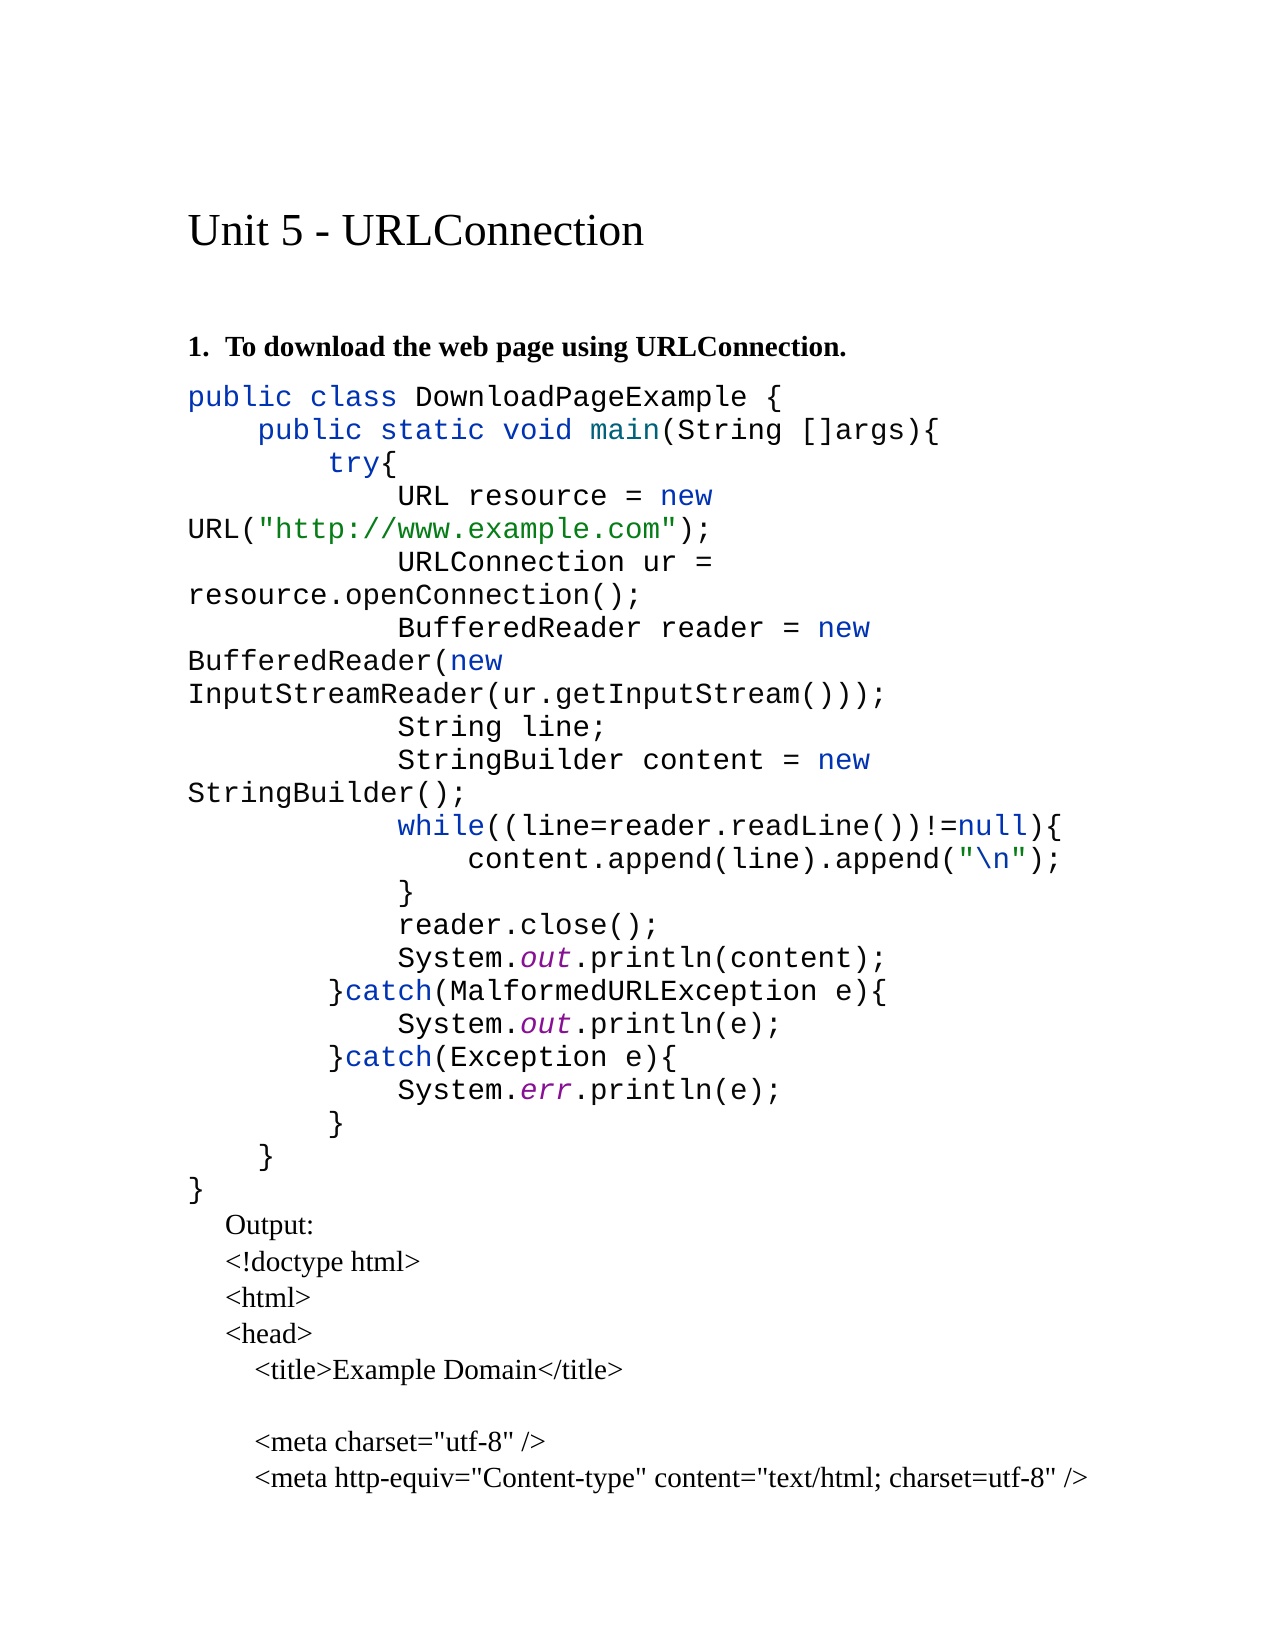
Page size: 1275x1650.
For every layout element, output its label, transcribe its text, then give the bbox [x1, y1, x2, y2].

list <head> [225, 1316, 1125, 1349]
list Output: [225, 1207, 1125, 1241]
list <meta http-equiv="Content-type" content="text/html; charset=utf-8" /> [225, 1461, 1125, 1494]
list <!doctype html> [225, 1244, 1125, 1277]
list To download the web page using URLConnection. [187, 329, 1125, 363]
list <meta charset="utf-8" /> [225, 1424, 1125, 1458]
text public class DownloadPageExample { public static void main(String []args){ try{ URL resource = new URL("http://www.example.com"); URLConnection ur = resource.openConnection(); BufferedReader reader = new BufferedReader(new InputStreamReader(ur.getInputStream())); String line; StringBuilder content = new StringBuilder(); while((line=reader.readLine())!=null){ content.append(line).append("\n"); } reader.close(); System.out.println(content); }catch(MalformedURLException e){ System.out.println(e); }catch(Exception e){ System.err.println(e); } } } [187, 382, 1125, 1207]
list <html> [225, 1280, 1125, 1313]
list <title>Example Domain</title> [225, 1352, 1125, 1386]
text Unit 5 - URLConnection [187, 203, 1125, 256]
